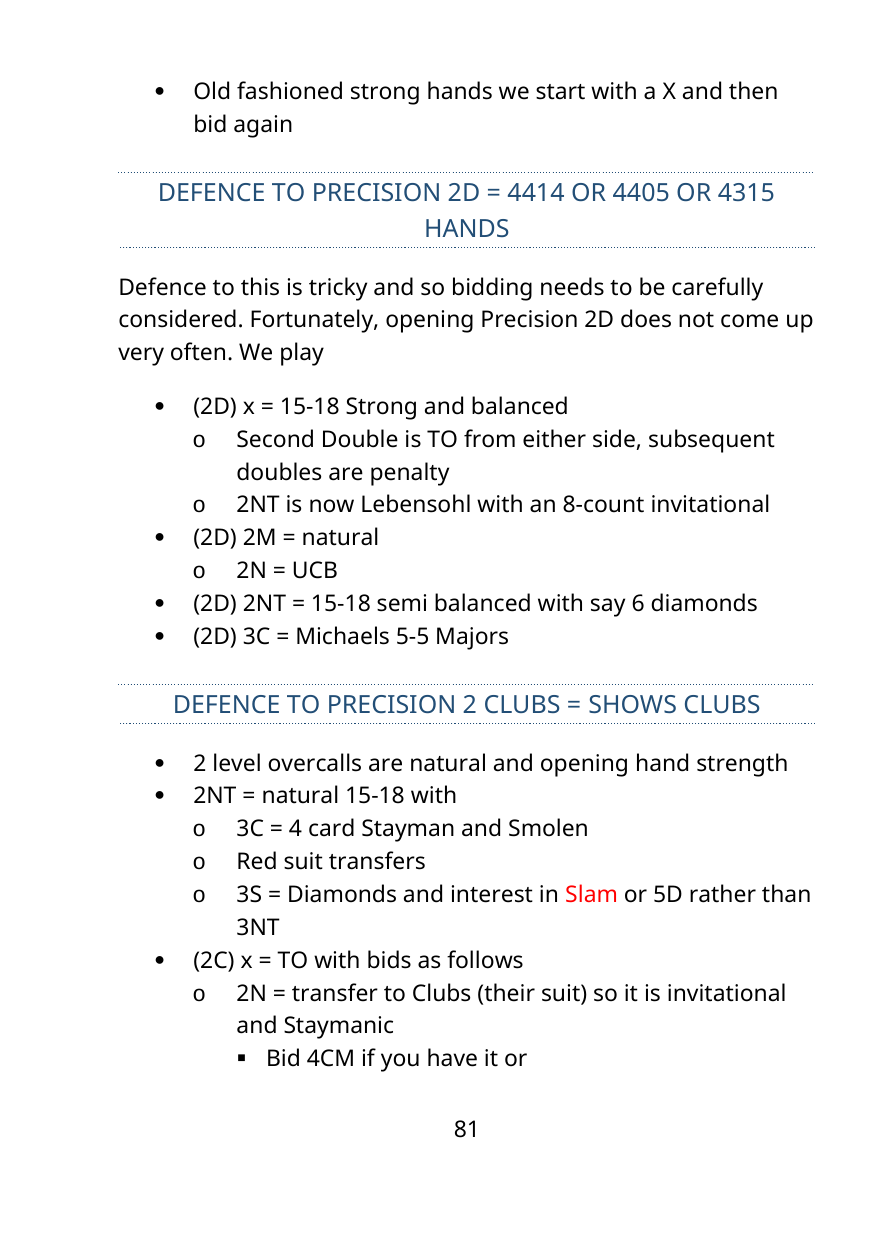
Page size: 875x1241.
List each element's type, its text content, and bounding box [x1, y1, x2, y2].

text Defence to this is tricky and so bidding needs to be carefully considered. Fortunately, opening Precision 2D does not come up very often. We play [118, 270, 815, 367]
list (2D) x = 15-18 Strong and balanced [156, 390, 815, 421]
subtitle Defence to Precision 2 Clubs = Shows Clubs [118, 684, 815, 724]
list (2D) 2M = natural [156, 521, 815, 552]
subtitle Defence to Precision 2D = 4414 or 4405 or 4315 Hands [118, 172, 815, 248]
list (2C) x = TO with bids as follows [156, 944, 815, 975]
list 2NT = natural 15-18 with [156, 779, 815, 811]
list Second Double is TO from either side, subsequent doubles are penalty [192, 422, 815, 487]
list Bid 4CM if you have it or [236, 1042, 815, 1073]
list 2N = transfer to Clubs (their suit) so it is invitational and Staymanic [192, 977, 815, 1041]
list Old fashioned strong hands we start with a X and then bid again [156, 75, 815, 139]
list (2D) 2NT = 15-18 semi balanced with say 6 diamonds [156, 587, 815, 618]
list Red suit transfers [192, 845, 815, 876]
list 2NT is now Lebensohl with an 8-count invitational [192, 488, 815, 519]
list 2N = UCB [192, 554, 815, 585]
list (2D) 3C = Michaels 5-5 Majors [156, 620, 815, 651]
list 2 level overcalls are natural and opening hand strength [156, 747, 815, 778]
list 3C = 4 card Stayman and Smolen [192, 812, 815, 843]
list 3S = Diamonds and interest in Slam or 5D rather than 3NT [192, 878, 815, 942]
